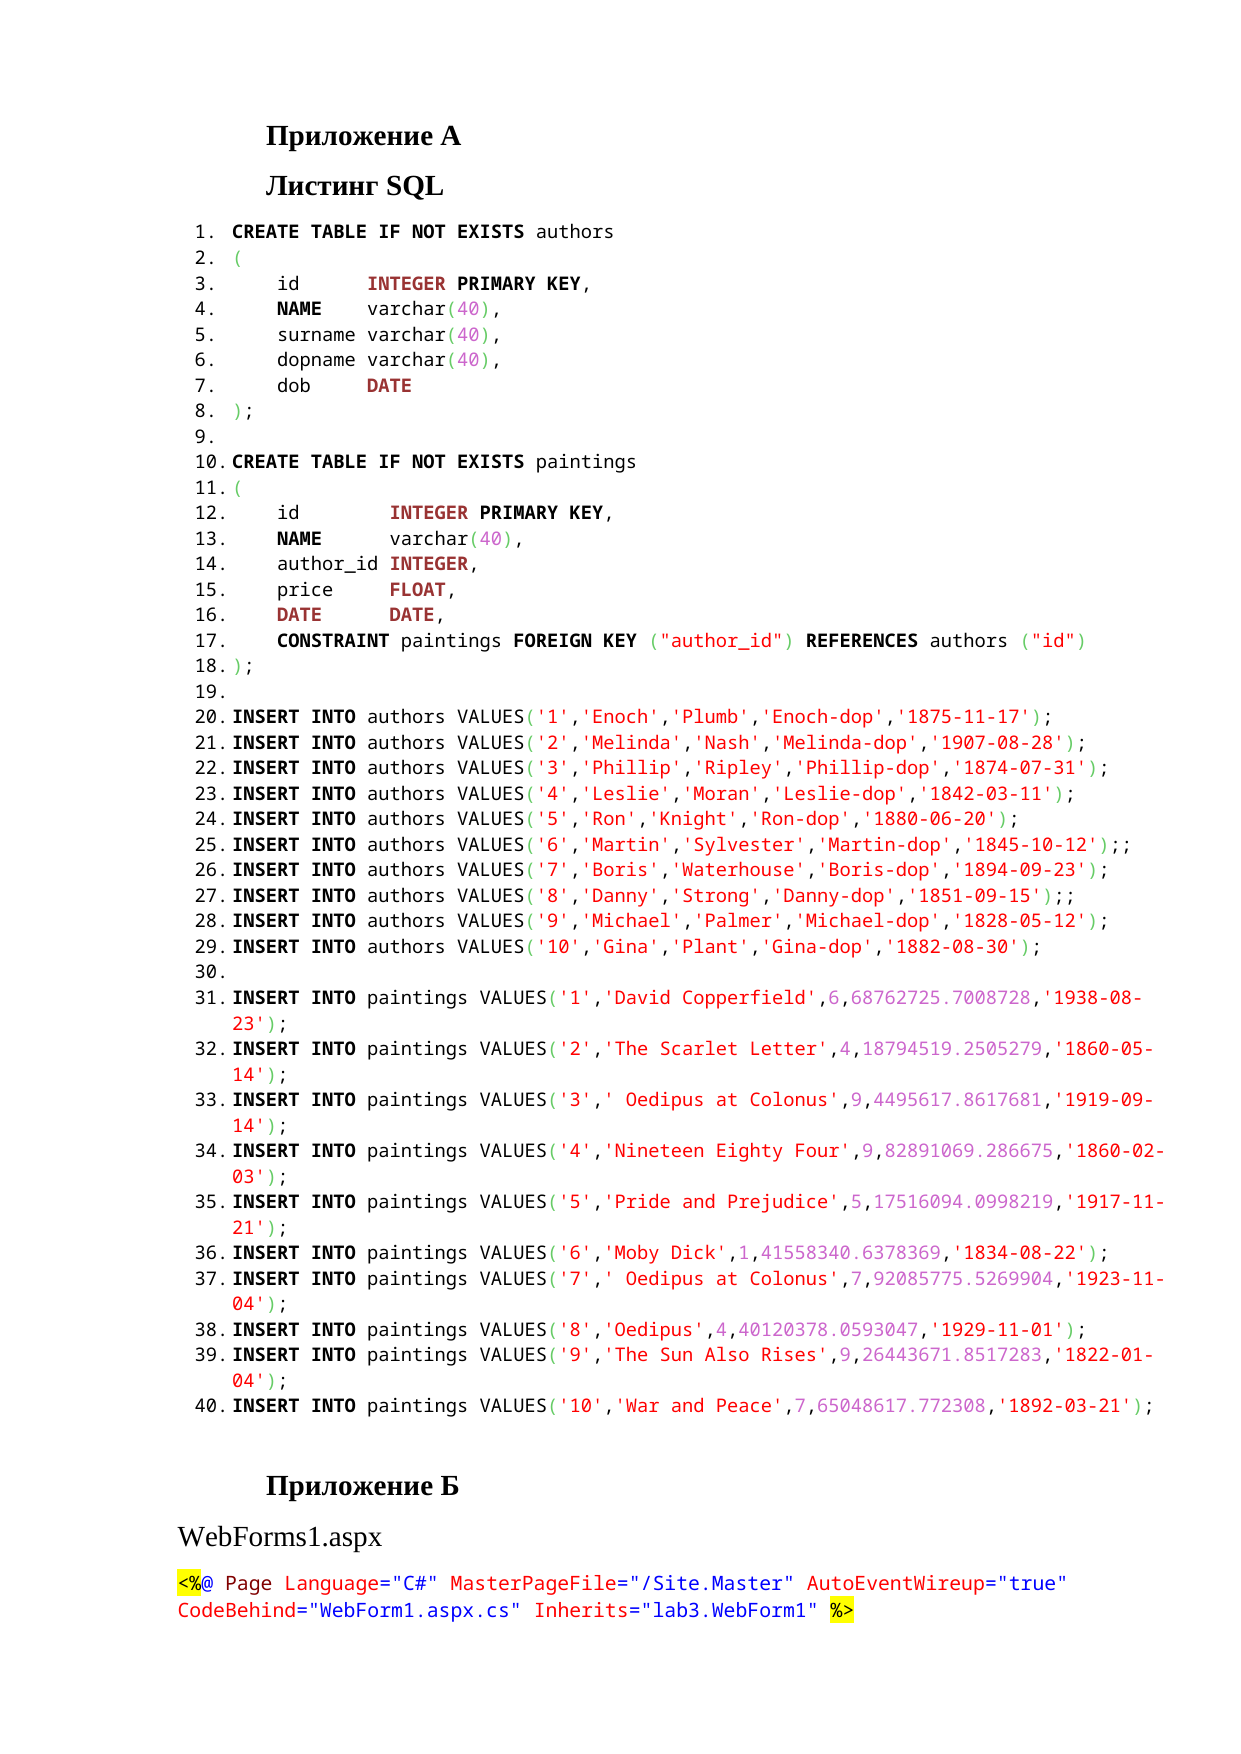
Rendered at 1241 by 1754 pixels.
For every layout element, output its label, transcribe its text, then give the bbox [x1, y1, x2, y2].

list INSERT INTO authors VALUES('7','Boris','Waterhouse','Boris-dop','1894-09-23'); [194, 857, 1181, 882]
list ); [194, 653, 1181, 678]
list INSERT INTO paintings VALUES('6','Moby Dick',1,41558340.6378369,'1834-08-22'); [194, 1239, 1181, 1265]
list price FLOAT, [194, 576, 1181, 602]
list id INTEGER PRIMARY KEY, [194, 499, 1181, 525]
list INSERT INTO paintings VALUES('8','Oedipus',4,40120378.0593047,'1929-11-01'); [194, 1316, 1181, 1342]
text Приложение А [266, 118, 1181, 152]
list NAME varchar(40), [194, 525, 1181, 551]
list INSERT INTO authors VALUES('5','Ron','Knight','Ron-dop','1880-06-20'); [194, 806, 1181, 831]
list dob DATE [194, 372, 1181, 397]
list ( [194, 474, 1181, 499]
list INSERT INTO authors VALUES('6','Martin','Sylvester','Martin-dop','1845-10-12');; [194, 831, 1181, 857]
list id INTEGER PRIMARY KEY, [194, 270, 1181, 295]
list INSERT INTO paintings VALUES('7',' Oedipus at Colonus',7,92085775.5269904,'1923-11-04'); [194, 1265, 1181, 1316]
list ( [194, 244, 1181, 270]
text Листинг SQL [266, 168, 1181, 202]
list INSERT INTO authors VALUES('10','Gina','Plant','Gina-dop','1882-08-30'); [194, 933, 1181, 959]
list INSERT INTO paintings VALUES('9','The Sun Also Rises',9,26443671.8517283,'1822-01-04'); [194, 1342, 1181, 1393]
list CREATE TABLE IF NOT EXISTS paintings [194, 448, 1181, 474]
list INSERT INTO authors VALUES('9','Michael','Palmer','Michael-dop','1828-05-12'); [194, 908, 1181, 933]
list INSERT INTO paintings VALUES('4','Nineteen Eighty Four',9,82891069.286675,'1860-02-03'); [194, 1137, 1181, 1188]
list CONSTRAINT paintings FOREIGN KEY ("author_id") REFERENCES authors ("id") [194, 627, 1181, 653]
text <%@ Page Language="C#" MasterPageFile="/Site.Master" AutoEventWireup="true" CodeBehind="WebForm1.aspx.cs" Inherits="lab3.WebForm1" %> [177, 1569, 1181, 1623]
list author_id INTEGER, [194, 551, 1181, 576]
text Приложение Б [266, 1468, 1181, 1502]
list dopname varchar(40), [194, 346, 1181, 372]
list INSERT INTO authors VALUES('8','Danny','Strong','Danny-dop','1851-09-15');; [194, 882, 1181, 908]
list surname varchar(40), [194, 321, 1181, 346]
list INSERT INTO paintings VALUES('10','War and Peace',7,65048617.772308,'1892-03-21'); [194, 1393, 1181, 1418]
text WebForms1.aspx [177, 1519, 1181, 1552]
list INSERT INTO authors VALUES('3','Phillip','Ripley','Phillip-dop','1874-07-31'); [194, 755, 1181, 780]
list INSERT INTO authors VALUES('4','Leslie','Moran','Leslie-dop','1842-03-11'); [194, 780, 1181, 806]
list INSERT INTO paintings VALUES('5','Pride and Prejudice',5,17516094.0998219,'1917-11-21'); [194, 1188, 1181, 1239]
list CREATE TABLE IF NOT EXISTS authors [194, 219, 1181, 244]
list INSERT INTO authors VALUES('2','Melinda','Nash','Melinda-dop','1907-08-28'); [194, 729, 1181, 755]
list NAME varchar(40), [194, 295, 1181, 321]
list INSERT INTO paintings VALUES('2','The Scarlet Letter',4,18794519.2505279,'1860-05-14'); [194, 1035, 1181, 1086]
list INSERT INTO paintings VALUES('1','David Copperfield',6,68762725.7008728,'1938-08-23'); [194, 984, 1181, 1035]
list DATE DATE, [194, 602, 1181, 627]
list INSERT INTO paintings VALUES('3',' Oedipus at Colonus',9,4495617.8617681,'1919-09-14'); [194, 1086, 1181, 1137]
list ); [194, 397, 1181, 423]
list INSERT INTO authors VALUES('1','Enoch','Plumb','Enoch-dop','1875-11-17'); [194, 704, 1181, 729]
